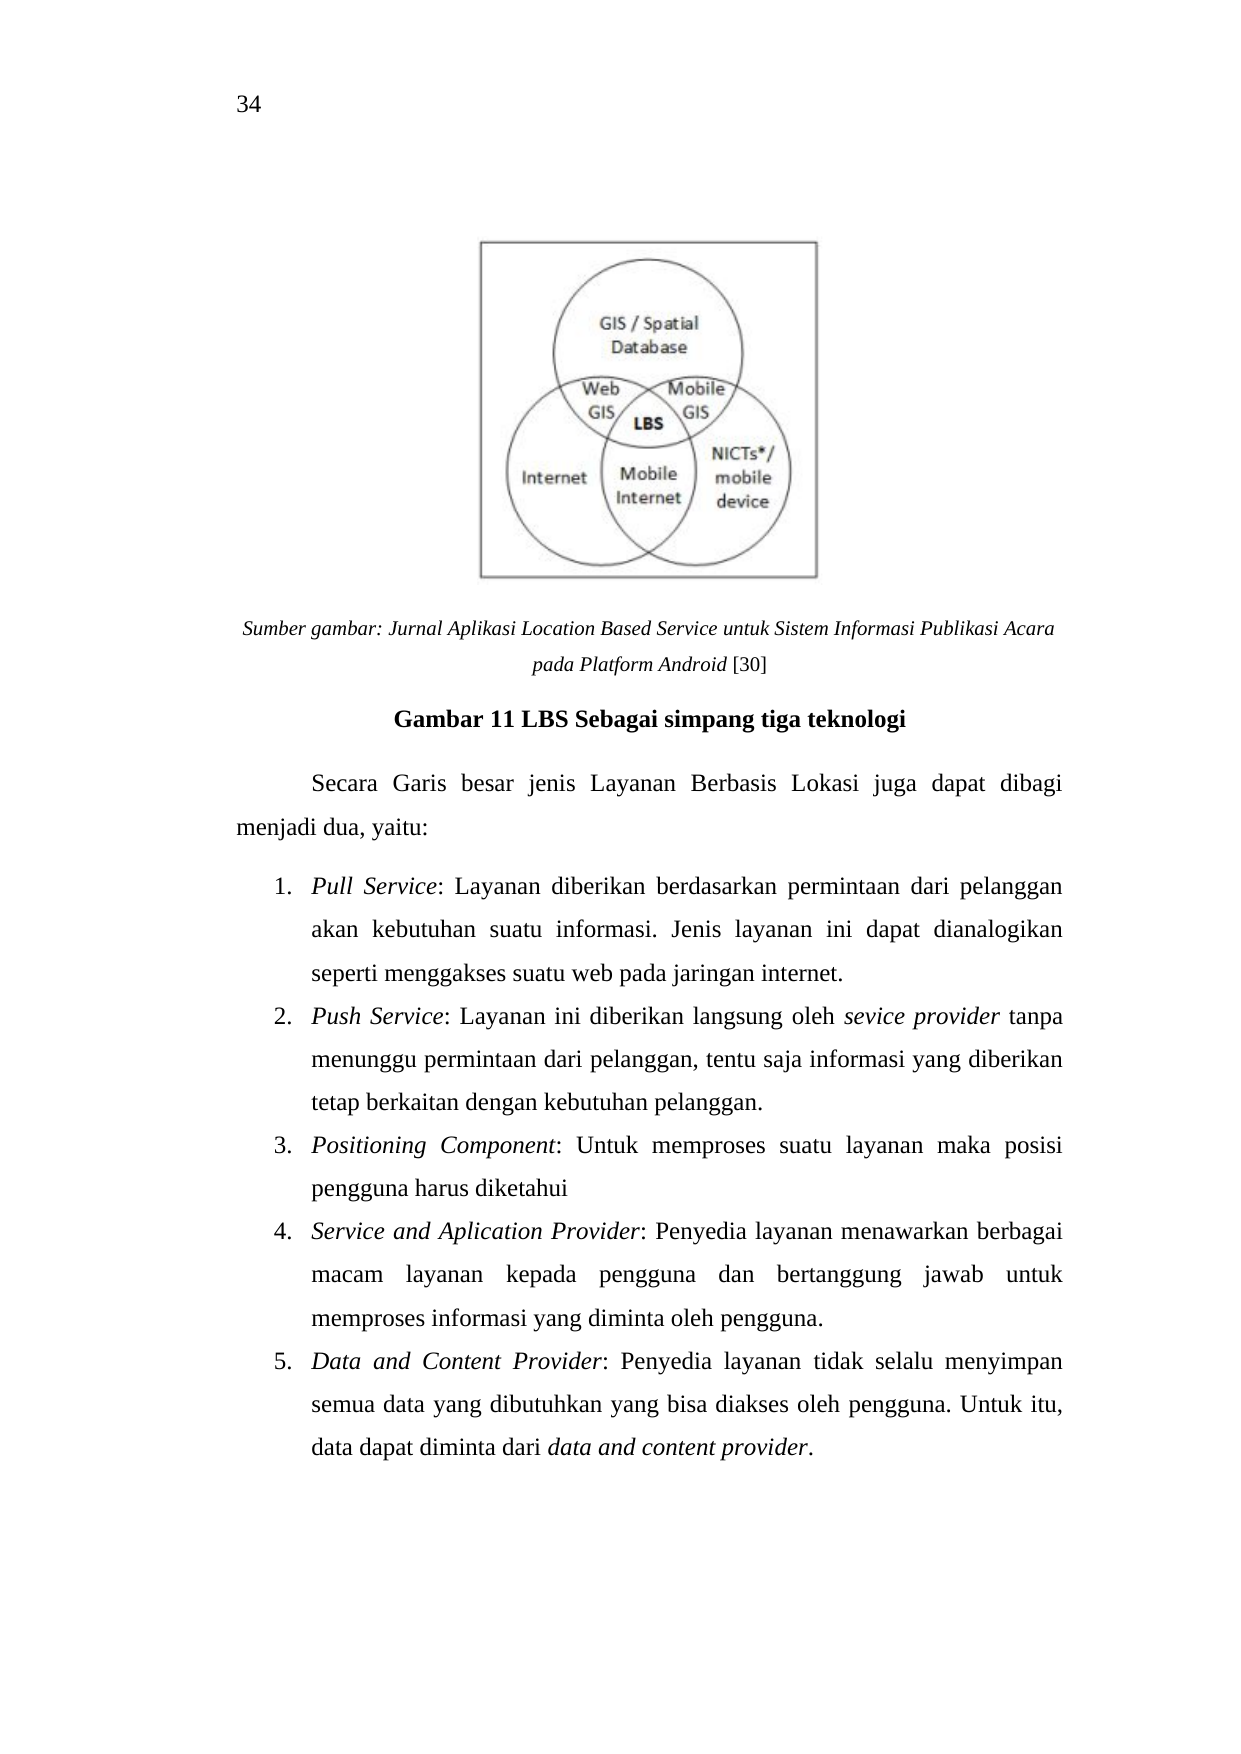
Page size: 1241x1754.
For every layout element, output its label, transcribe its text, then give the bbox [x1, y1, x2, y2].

list Service and Aplication Provider: Penyedia layanan menawarkan berbagai macam layanan kepada pengguna dan bertanggung jawab untuk memproses informasi yang diminta oleh pengguna. [274, 1216, 1063, 1331]
list Positioning Component: Untuk memproses suatu layanan maka posisi pengguna harus diketahui [274, 1130, 1063, 1202]
text Secara Garis besar jenis Layanan Berbasis Lokasi juga dapat dibagi menjadi dua, yaitu: [236, 768, 1063, 840]
list Push Service: Layanan ini diberikan langsung oleh sevice provider tanpa menunggu permintaan dari pelanggan, tentu saja informasi yang diberikan tetap berkaitan dengan kebutuhan pelanggan. [274, 1001, 1063, 1116]
picture [477, 236, 823, 585]
list Data and Content Provider: Penyedia layanan tidak selalu menyimpan semua data yang dibutuhkan yang bisa diakses oleh pengguna. Untuk itu, data dapat diminta dari data and content provider. [274, 1346, 1063, 1461]
list Pull Service: Layanan diberikan berdasarkan permintaan dari pelanggan akan kebutuhan suatu informasi. Jenis layanan ini dapat dianalogikan seperti menggakses suatu web pada jaringan internet. [274, 871, 1063, 986]
text Sumber gambar: Jurnal Aplikasi Location Based Service untuk Sistem Informasi Publikasi Acara pada Platform Android [236, 616, 1063, 676]
text Gambar 11 LBS Sebagai simpang tiga teknologi [236, 704, 1063, 733]
